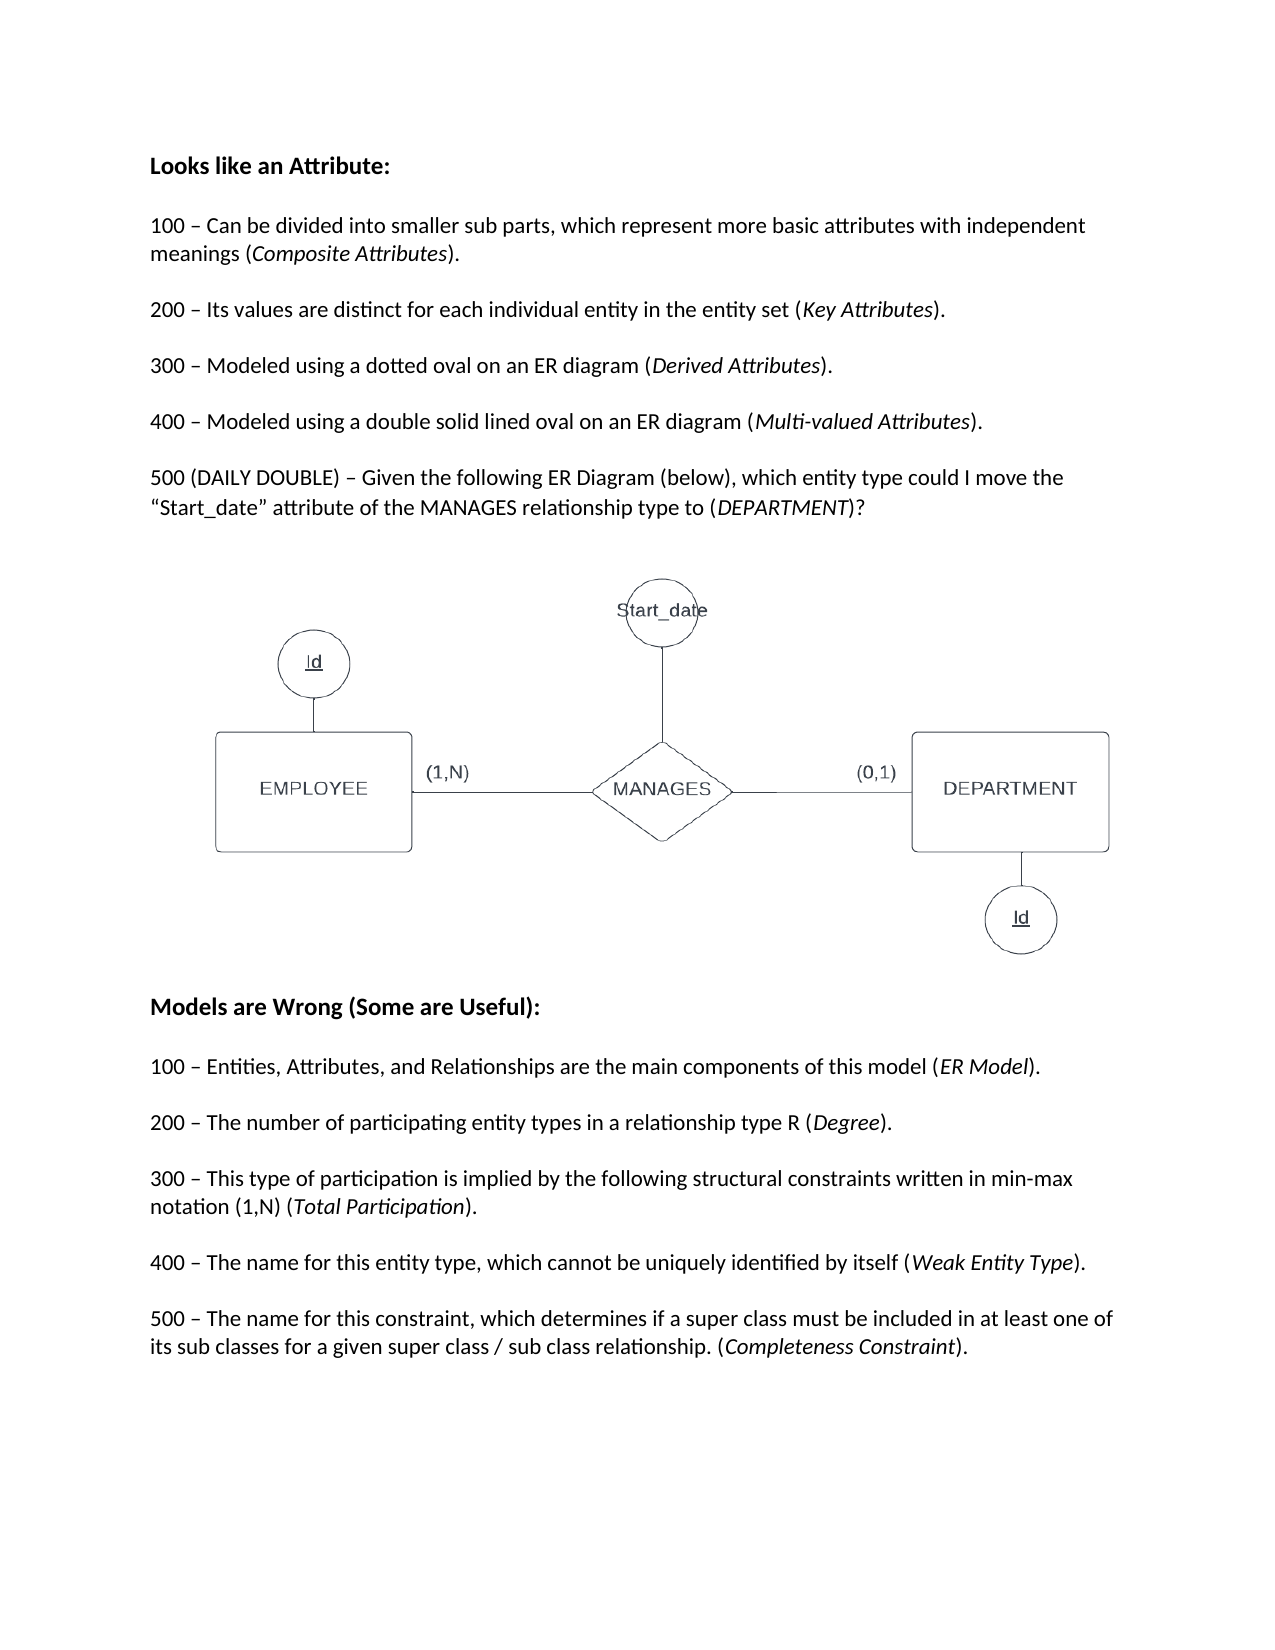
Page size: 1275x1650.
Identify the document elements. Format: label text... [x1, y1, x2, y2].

text 100 – Entities, Attributes, and Relationships are the main components of this model (ER Model). [150, 1052, 1125, 1080]
text 400 – Modeled using a double solid lined oval on an ER diagram (Multi-valued Attributes). [150, 407, 1125, 435]
text 100 – Can be divided into smaller sub parts, which represent more basic attributes with independent meanings (Composite Attributes). [150, 211, 1125, 267]
text 400 – The name for this entity type, which cannot be uniquely identified by itself (Weak Entity Type). [150, 1248, 1125, 1276]
text 500 (DAILY DOUBLE) – Given the following ER Diagram (below), which entity type could I move the “Start_date” attribute of the MANAGES relationship type to (DEPARTMENT)? [150, 463, 1125, 521]
text 200 – The number of participating entity types in a relationship type R (Degree). [150, 1108, 1125, 1136]
text Looks like an Attribute: [150, 150, 1125, 181]
text Models are Wrong (Some are Useful): [150, 991, 1125, 1021]
picture [150, 540, 1125, 991]
text 300 – This type of participation is implied by the following structural constraints written in min-max notation (1,N) (Total Participation). [150, 1164, 1125, 1220]
text 500 – The name for this constraint, which determines if a super class must be included in at least one of its sub classes for a given super class / sub class relationship. (Completeness Constraint). [150, 1304, 1125, 1360]
text 200 – Its values are distinct for each individual entity in the entity set (Key Attributes). [150, 295, 1125, 323]
text 300 – Modeled using a dotted oval on an ER diagram (Derived Attributes). [150, 351, 1125, 379]
